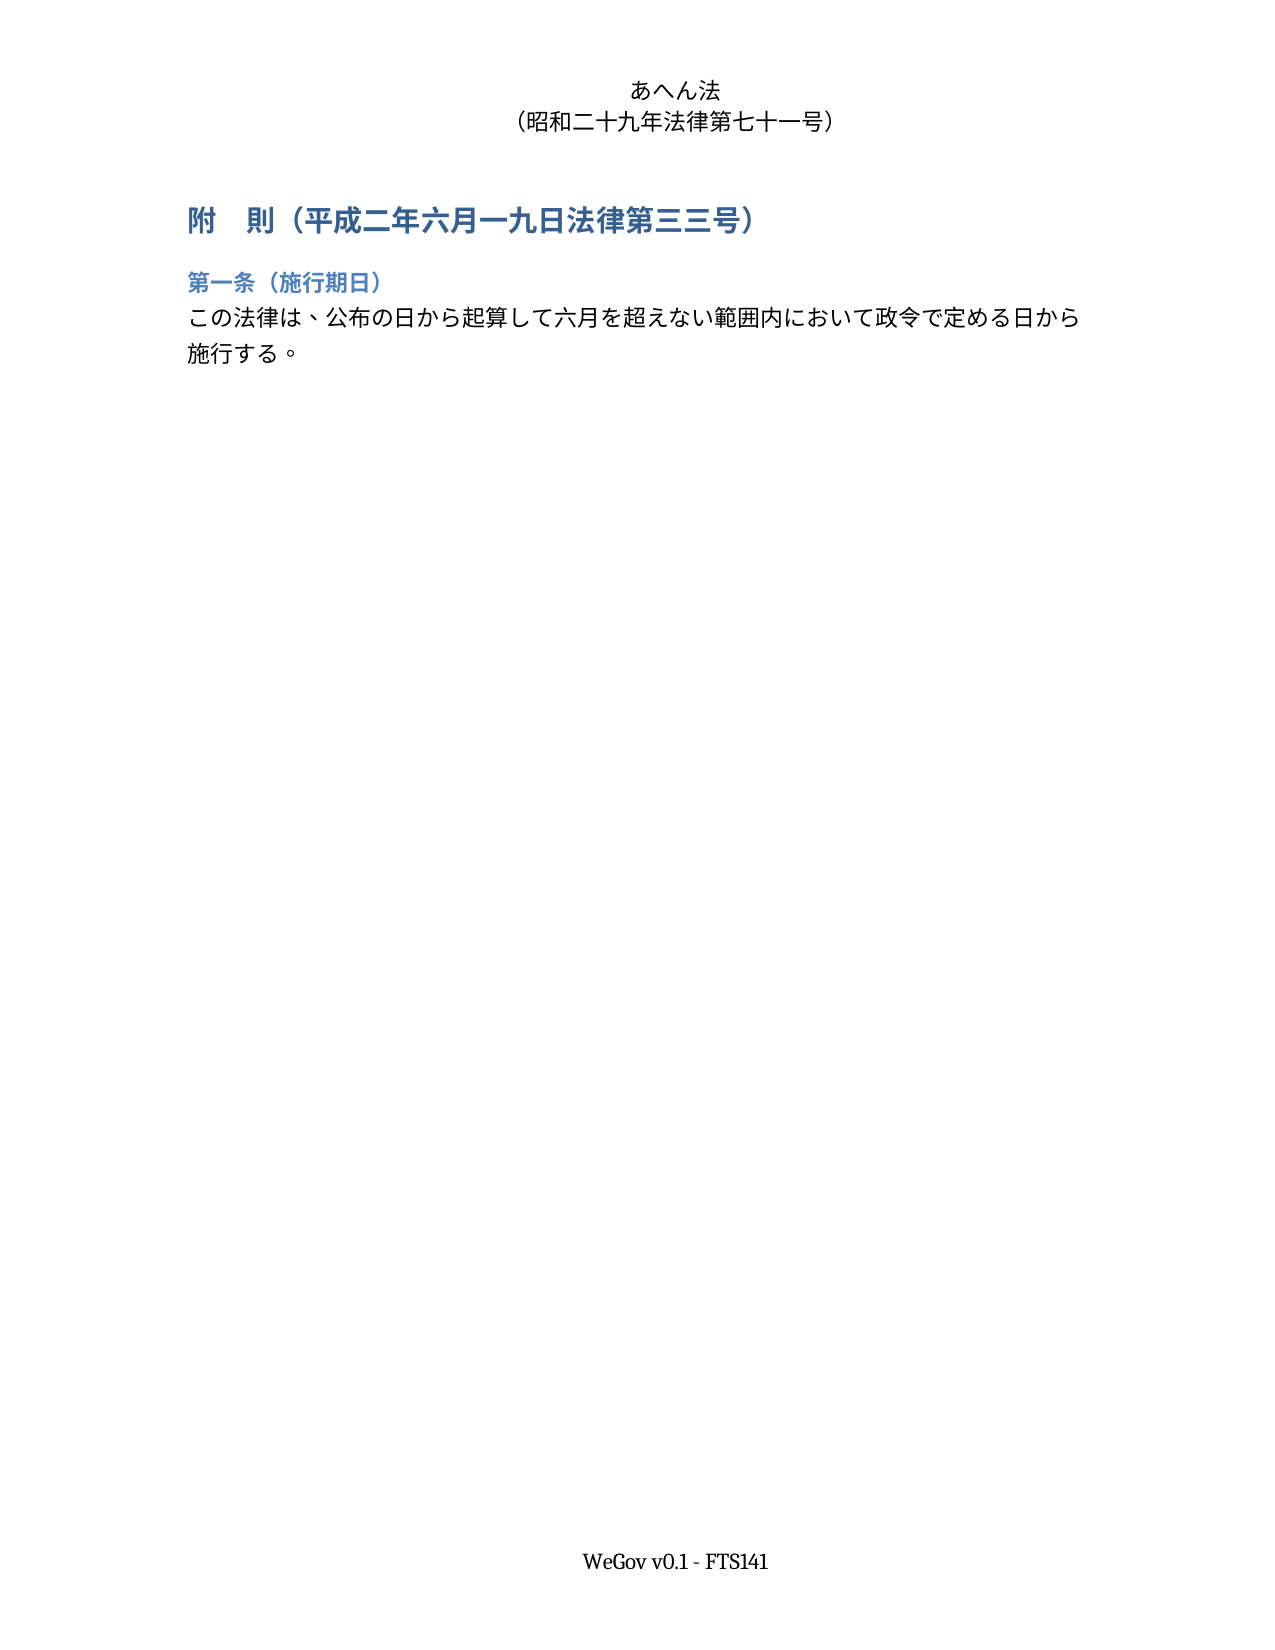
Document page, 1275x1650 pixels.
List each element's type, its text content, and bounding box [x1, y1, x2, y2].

subtitle 第一条（施行期日） [187, 266, 1087, 298]
text この法律は、公布の日から起算して六月を超えない範囲内において政令で定める日から施行する。 [187, 302, 1087, 369]
subtitle 附 則（平成二年六月一九日法律第三三号） [187, 200, 1087, 240]
